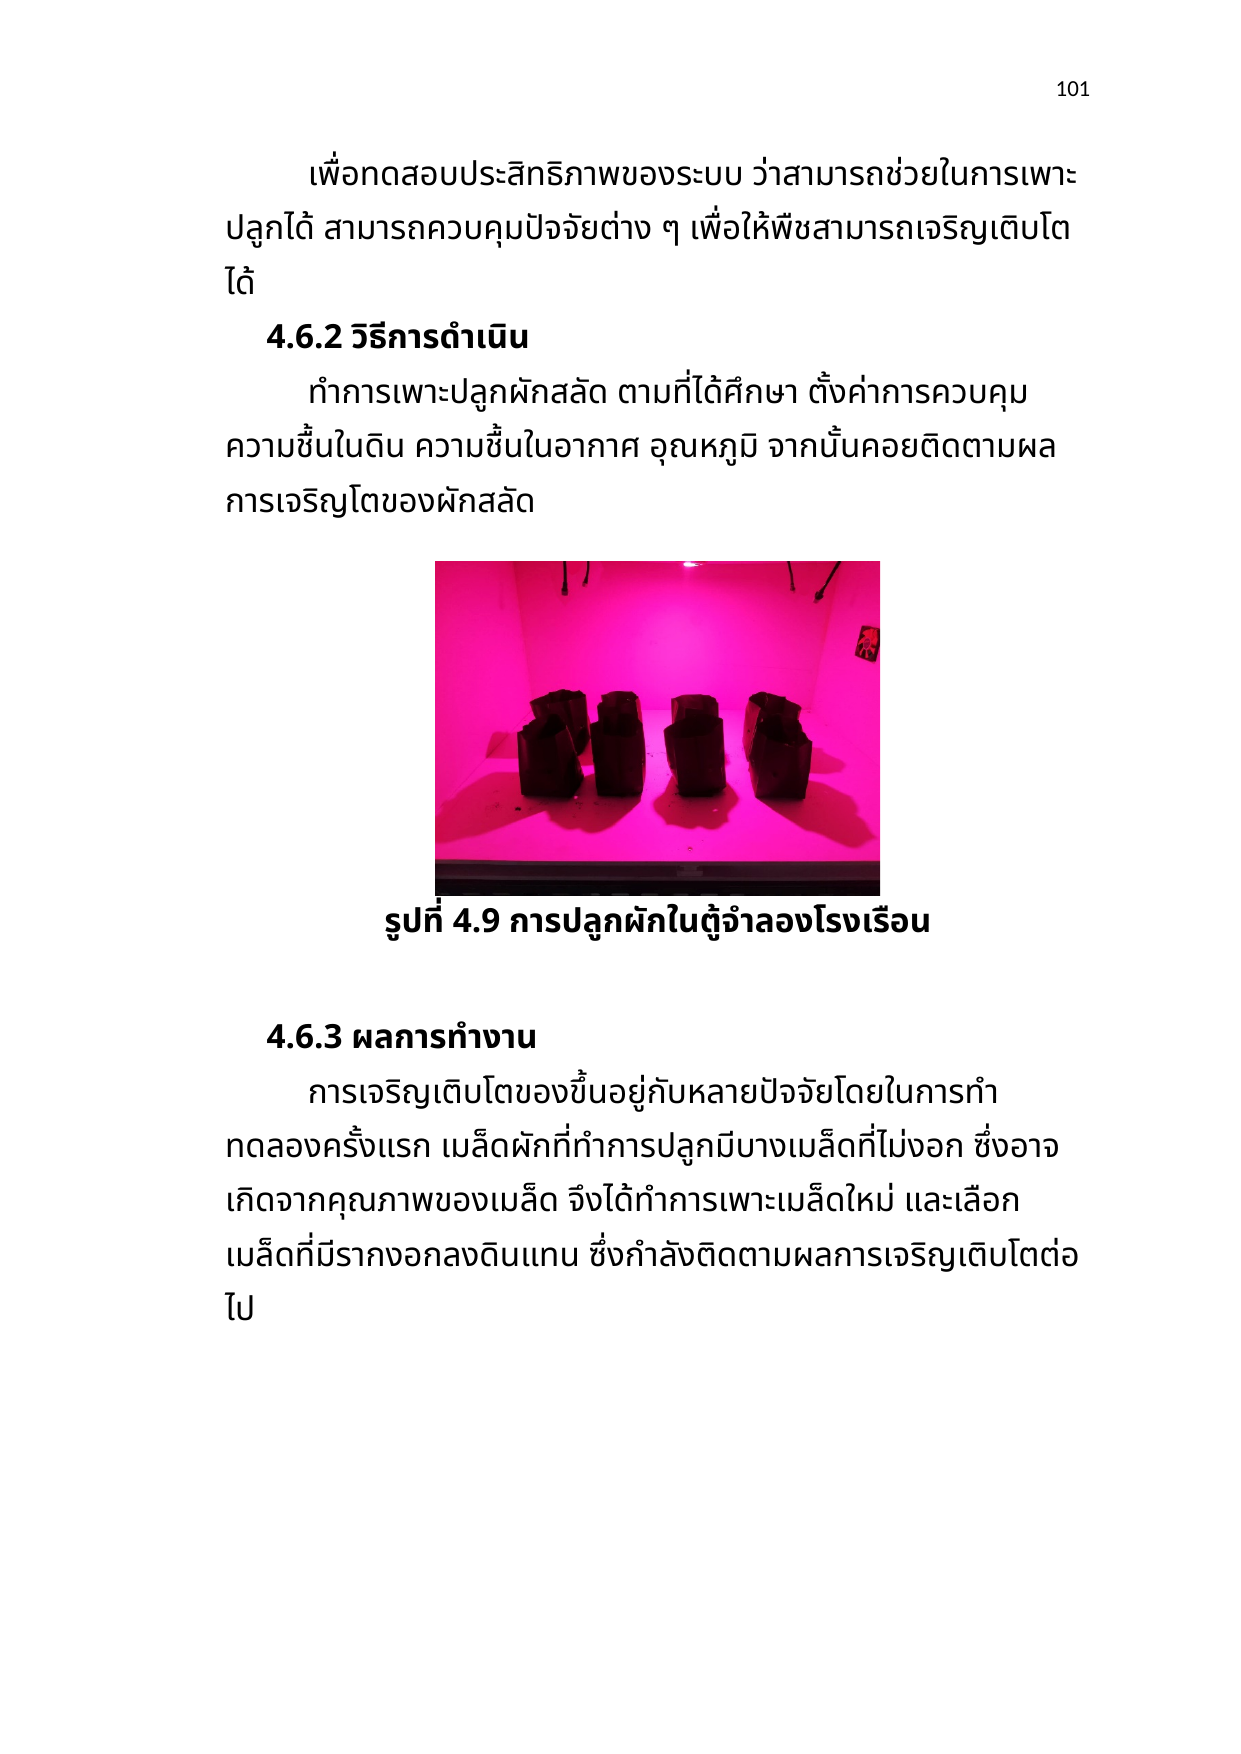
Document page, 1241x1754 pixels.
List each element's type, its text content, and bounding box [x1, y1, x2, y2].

picture [435, 561, 880, 896]
text 4.6.3 ผลการทำงาน [225, 1013, 1090, 1064]
text รูปที่ 4.9 การปลูกผักในตู้จำลองโรงเรือน [225, 897, 1090, 948]
text การเจริญเติบโตของขึ้นอยู่กับหลายปัจจัยโดยในการทำทดลองครั้งแรก เมล็ดผักที่ทำการปลูกมีบางเมล็ดที่ไม่งอก ซึ่งอาจเกิดจากคุณภาพของเมล็ด จึงได้ทำการเพาะเมล็ดใหม่ และเลือกเมล็ดที่มีรากงอกลงดินแทน ซึ่งกำลังติดตามผลการเจริญเติบโตต่อไป [225, 1068, 1090, 1336]
text ทำการเพาะปลูกผักสลัด ตามที่ได้ศึกษา ตั้งค่าการควบคุมความชื้นในดิน ความชื้นในอากาศ อุณหภูมิ จากนั้นคอยติดตามผลการเจริญโตของผักสลัด [225, 368, 1090, 527]
text เพื่อทดสอบประสิทธิภาพของระบบ ว่าสามารถช่วยในการเพาะปลูกได้ สามารถควบคุมปัจจัยต่าง ๆ เพื่อให้พืชสามารถเจริญเติบโตได้ [225, 150, 1090, 309]
text 4.6.2 วิธีการดำเนิน [225, 313, 1090, 364]
